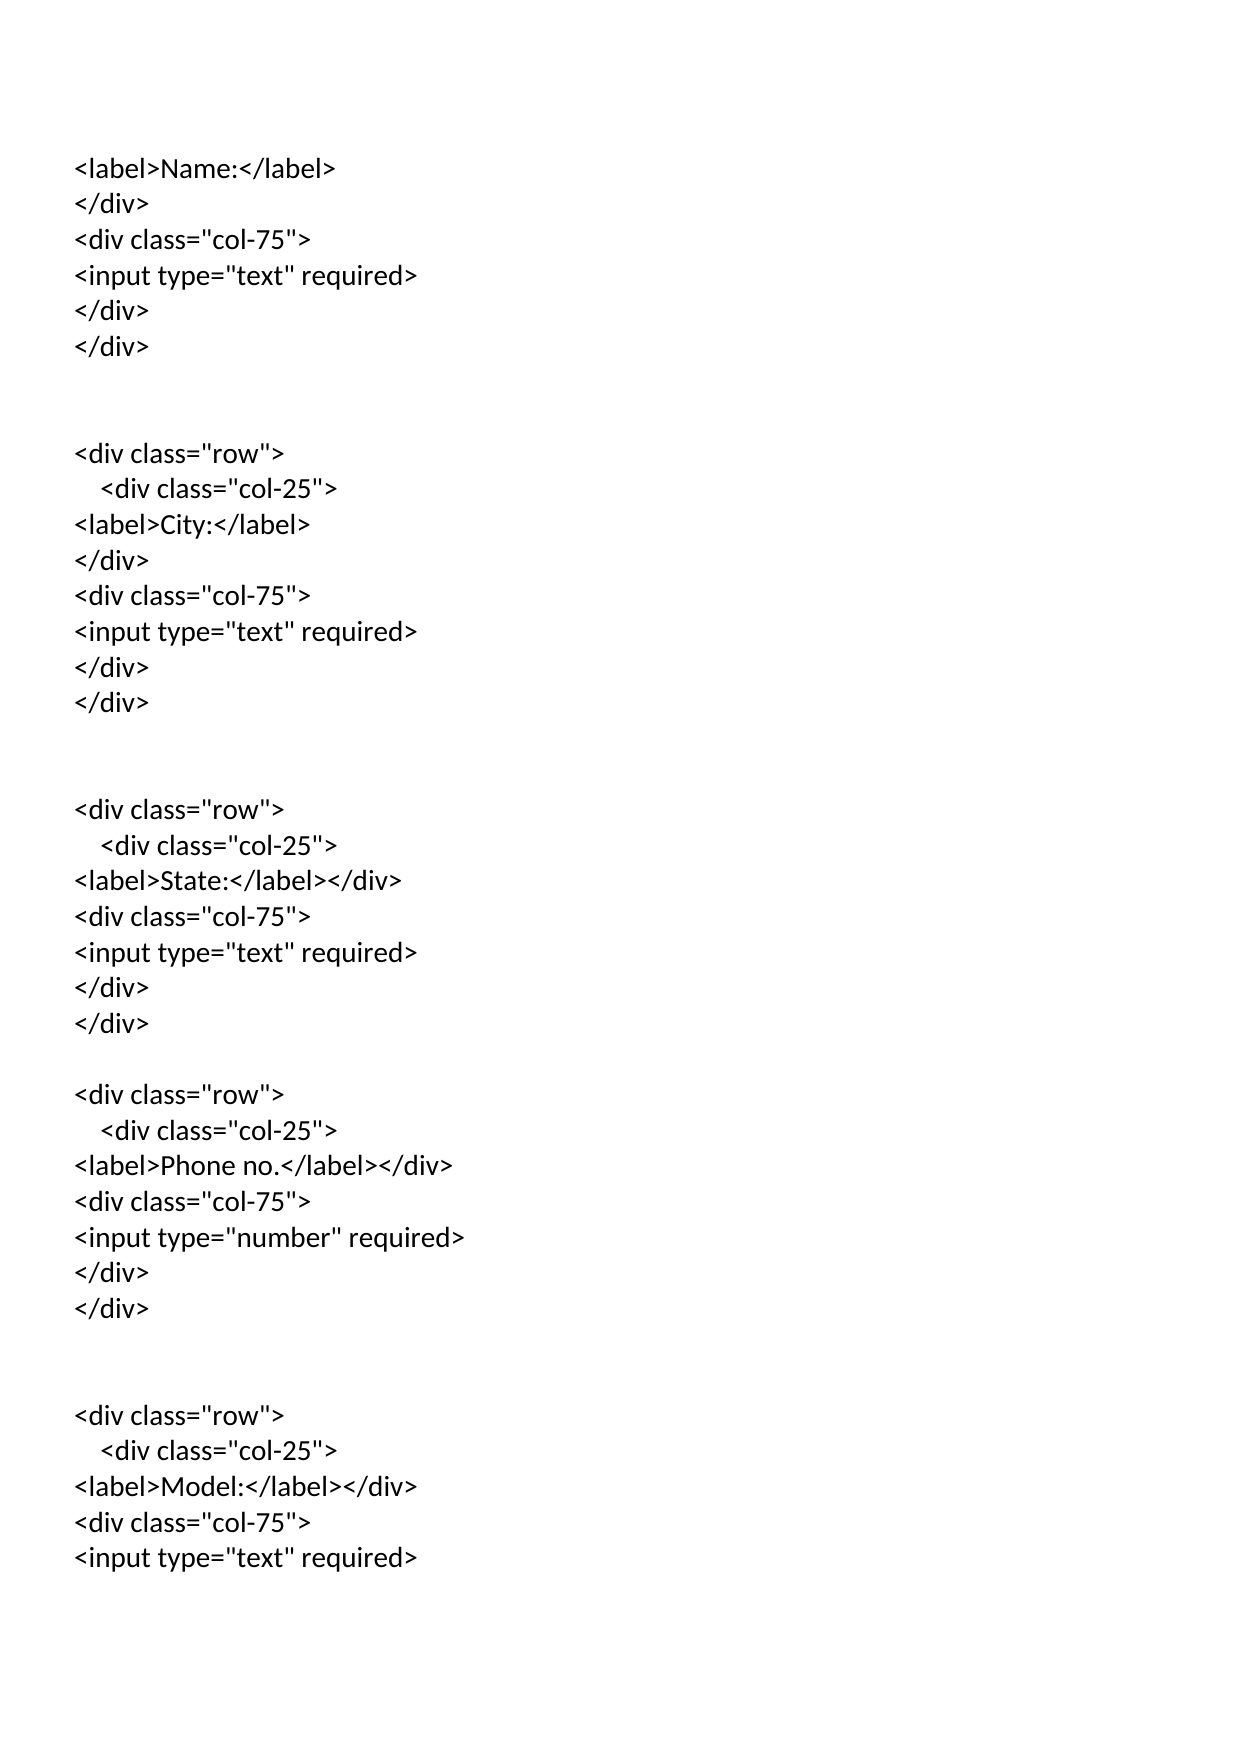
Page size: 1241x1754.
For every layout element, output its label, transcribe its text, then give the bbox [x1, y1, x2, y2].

text <div class="col-75"> [74, 1183, 1167, 1219]
text <div class="col-75"> [74, 1504, 1167, 1539]
text <div class="col-75"> [74, 221, 1167, 257]
text <div class="col-25"> [74, 471, 1167, 506]
text </div> [74, 292, 1167, 328]
text <div class="col-75"> [74, 577, 1167, 613]
text <input type="text" required> [74, 613, 1167, 649]
text </div> [74, 1005, 1167, 1041]
text <input type="text" required> [74, 257, 1167, 292]
text </div> [74, 186, 1167, 221]
text </div> [74, 969, 1167, 1005]
text </div> [74, 1290, 1167, 1326]
text </div> [74, 1254, 1167, 1290]
text <div class="col-25"> [74, 1112, 1167, 1147]
text <div class="row"> [74, 791, 1167, 827]
text </div> [74, 542, 1167, 577]
text <input type="number" required> [74, 1219, 1167, 1254]
text <label>Phone no.</label></div> [74, 1147, 1167, 1183]
text </div> [74, 328, 1167, 364]
text </div> [74, 684, 1167, 720]
text <div class="col-75"> [74, 898, 1167, 934]
text <div class="row"> [74, 1397, 1167, 1432]
text <div class="row"> [74, 435, 1167, 471]
text <div class="col-25"> [74, 827, 1167, 862]
text <div class="col-25"> [74, 1432, 1167, 1468]
text </div> [74, 649, 1167, 684]
text <div class="row"> [74, 1076, 1167, 1112]
text <label>State:</label></div> [74, 862, 1167, 898]
text <input type="text" required> [74, 1539, 1167, 1575]
text <input type="text" required> [74, 934, 1167, 969]
text <label>City:</label> [74, 506, 1167, 542]
text <label>Name:</label> [74, 150, 1167, 186]
text <label>Model:</label></div> [74, 1468, 1167, 1504]
